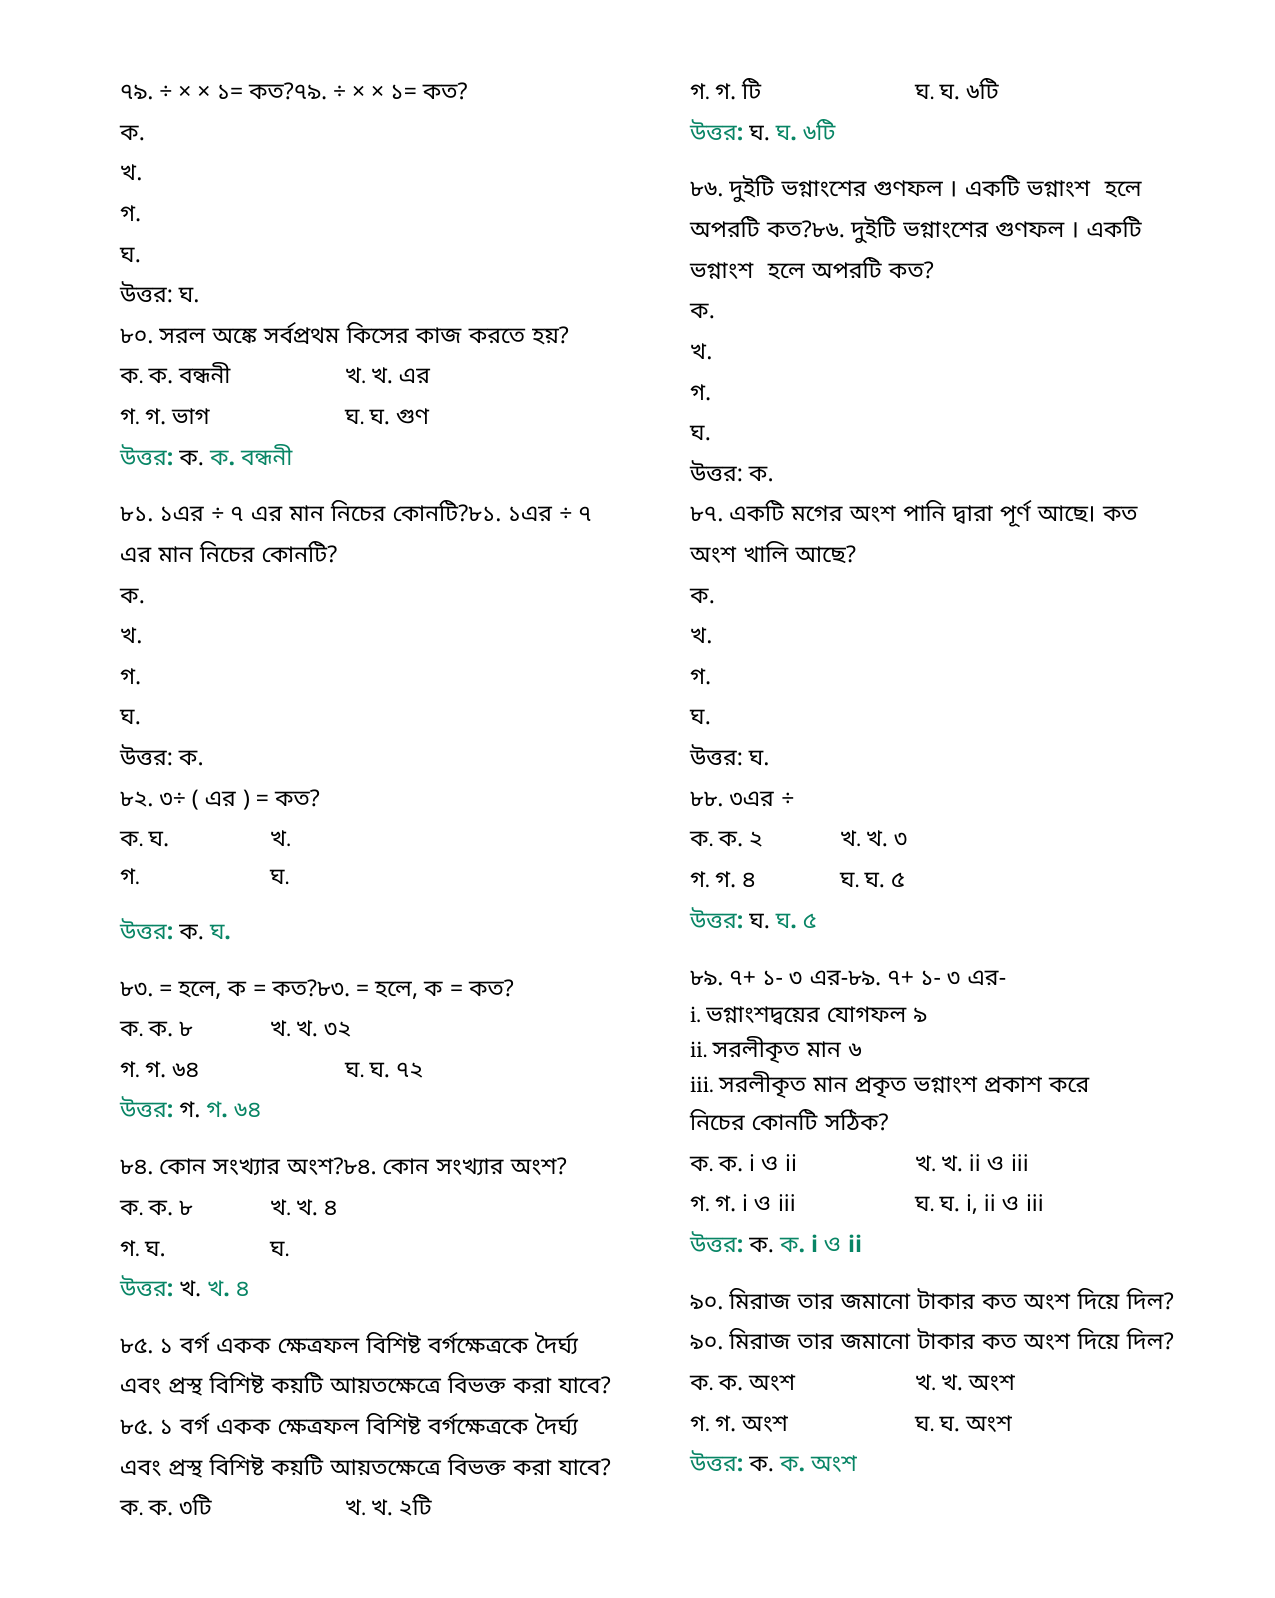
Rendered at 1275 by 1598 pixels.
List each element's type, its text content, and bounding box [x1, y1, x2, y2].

text ক. [120, 579, 615, 610]
text খ. [120, 619, 615, 651]
text ঘ. [120, 701, 615, 732]
text ক. [690, 294, 1185, 326]
text উত্তর: ঘ. ঘ. ৬টি [690, 116, 1185, 147]
text ক. ক. ৮ খ. খ. ৪ [120, 1191, 615, 1222]
text গ. [690, 376, 1185, 407]
text উত্তর: ক. ক. অংশ [690, 1447, 1185, 1478]
text ৭৯. ÷ × × ১= কত?৭৯. ÷ × × ১= কত? [120, 75, 615, 106]
text গ. গ. ৪ ঘ. ঘ. ৫ [690, 863, 1185, 894]
text ক. ক. i ও ii খ. খ. ii ও iii [690, 1147, 1185, 1178]
text ঘ. [120, 237, 615, 269]
text ক. ঘ. খ. [120, 822, 615, 854]
text উত্তর: ক. [690, 457, 1185, 488]
text গ. [120, 660, 615, 691]
text ৮১. ১এর ÷ ৭ এর মান নিচের কোনটি?৮১. ১এর ÷ ৭ এর মান নিচের কোনটি? [120, 497, 615, 569]
text খ. [690, 335, 1185, 366]
text গ. গ. i ও iii ঘ. ঘ. i, ii ও iii [690, 1187, 1185, 1218]
text উত্তর: ক. ক. বন্ধনী [120, 441, 615, 472]
text ৮৫. ১ বর্গ একক ক্ষেত্রফল বিশিষ্ট বর্গক্ষেত্রকে দৈর্ঘ্য এবং প্রস্থ বিশিষ্ট কয়টি আয়তক্ষেত্রে বিভক্ত করা যাবে?৮৫. ১ বর্গ একক ক্ষেত্রফল বিশিষ্ট বর্গক্ষেত্রকে দৈর্ঘ্য এবং প্রস্থ বিশিষ্ট কয়টি আয়তক্ষেত্রে বিভক্ত করা যাবে? [120, 1329, 615, 1482]
text ক. ক. ৮ খ. খ. ৩২ [120, 1012, 615, 1043]
text ক. [690, 579, 1185, 610]
text গ. ঘ. [120, 863, 615, 890]
text ৮৪. কোন সংখ্যার অংশ?৮৪. কোন সংখ্যার অংশ? [120, 1150, 615, 1181]
text উত্তর: গ. গ. ৬৪ [120, 1093, 615, 1125]
text নিচের কোনটি সঠিক? [690, 1106, 1185, 1137]
text ৯০. মিরাজ তার জমানো টাকার কত অংশ দিয়ে দিল?৯০. মিরাজ তার জমানো টাকার কত অংশ দিয়ে দিল? [690, 1285, 1185, 1357]
text ৮০. সরল অঙ্কে সর্বপ্রথম কিসের কাজ করতে হয়? [120, 319, 615, 350]
text উত্তর: ঘ. [690, 741, 1185, 772]
text ৮৩. = হলে, ক = কত?৮৩. = হলে, ক = কত? [120, 972, 615, 1003]
text গ. [690, 660, 1185, 691]
text iii. সরলীকৃত মান প্রকৃত ভগ্নাংশ প্রকাশ করে [764, 1071, 1185, 1098]
text ৮৮. ৩এর ÷ [690, 782, 1185, 813]
text ৮২. ৩÷ ( এর ) = কত? [120, 782, 615, 813]
text ক. [120, 116, 615, 147]
text ৮৭. একটি মগের অংশ পানি দ্বারা পূর্ণ আছে। কত অংশ খালি আছে? [690, 497, 1185, 569]
text গ. গ. টি ঘ. ঘ. ৬টি [690, 75, 1185, 106]
text ক. ক. ২ খ. খ. ৩ [690, 822, 1185, 854]
text গ. [120, 197, 615, 228]
text ক. ক. ৩টি খ. খ. ২টি [120, 1491, 615, 1523]
text খ. [120, 156, 615, 187]
text i. ভগ্নাংশদ্বয়ের যোগফল ৯ [690, 1001, 1185, 1028]
text ঘ. [690, 416, 1185, 447]
text ii. সরলীকৃত মান ৬ [690, 1036, 777, 1063]
text উত্তর: খ. খ. ৪ [120, 1272, 615, 1303]
text উত্তর: ক. [120, 741, 615, 772]
text উত্তর: ক. ক. i ও ii [690, 1228, 1185, 1259]
text উত্তর: ঘ. [120, 278, 615, 309]
text ৮৬. দুইটি ভগ্নাংশের গুণফল । একটি ভগ্নাংশ হলে অপরটি কত?৮৬. দুইটি ভগ্নাংশের গুণফল । একটি ভগ্নাংশ হলে অপরটি কত? [690, 172, 1185, 285]
text গ. গ. ভাগ ঘ. ঘ. গুণ [120, 400, 615, 431]
text ঘ. [690, 701, 1185, 732]
text গ. গ. ৬৪ ঘ. ঘ. ৭২ [120, 1053, 615, 1084]
text খ. [690, 619, 1185, 651]
text উত্তর: ক. ঘ. [120, 915, 615, 946]
text উত্তর: ঘ. ঘ. ৫ [690, 904, 1185, 935]
text গ. গ. অংশ ঘ. ঘ. অংশ [690, 1407, 1185, 1438]
text ৮৯. ৭+ ১- ৩ এর-৮৯. ৭+ ১- ৩ এর- [690, 960, 1185, 992]
text ক. ক. অংশ খ. খ. অংশ [690, 1366, 1185, 1397]
text ক. ক. বন্ধনী খ. খ. এর [120, 359, 615, 391]
text গ. ঘ. ঘ. [120, 1231, 615, 1263]
text ii. সরলীকৃত মান ৬ [757, 1036, 1185, 1063]
